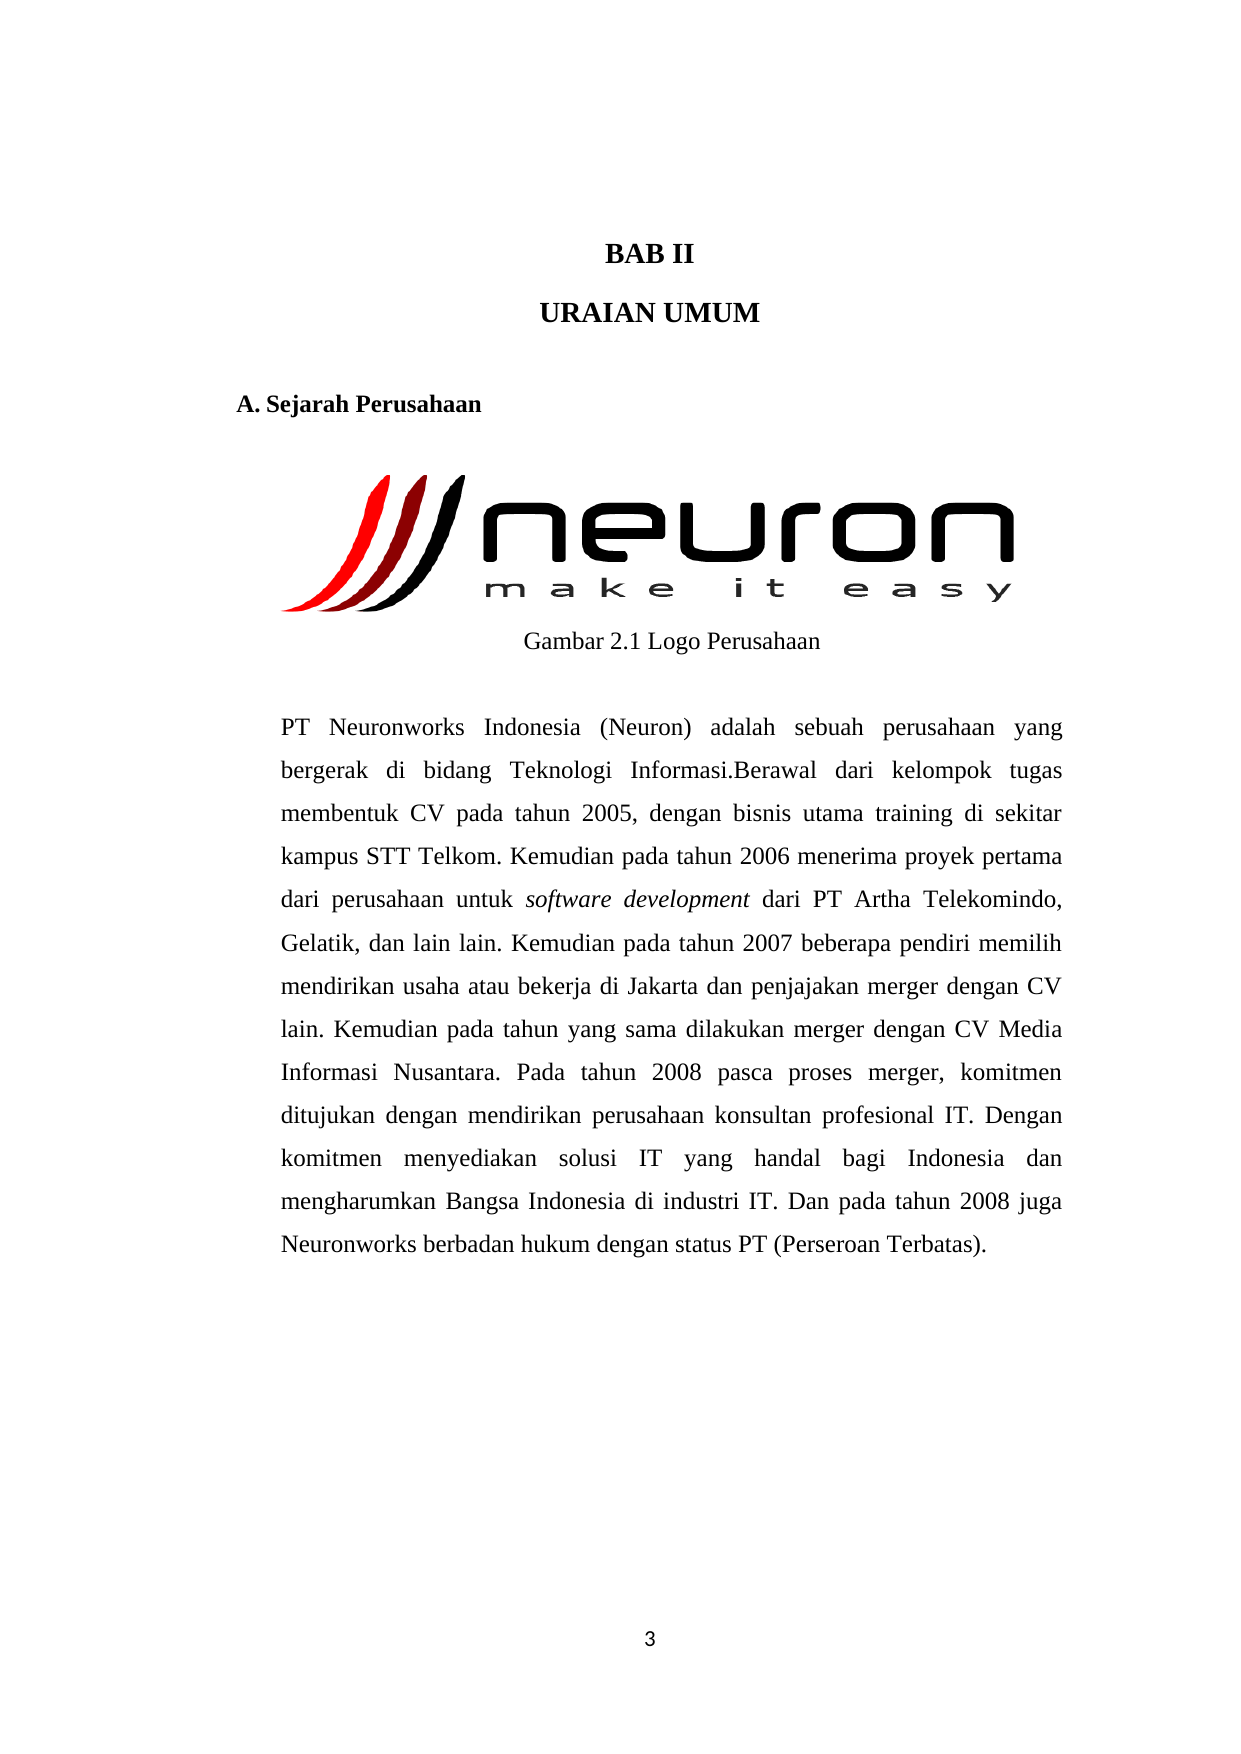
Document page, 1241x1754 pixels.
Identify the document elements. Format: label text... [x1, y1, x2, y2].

picture [280, 475, 1014, 612]
list PT Neuronworks Indonesia (Neuron) adalah sebuah perusahaan yang bergerak di bidang Teknologi Informasi.Berawal dari kelompok tugas membentuk CV pada tahun 2005, dengan bisnis utama training di sekitar kampus STT Telkom. Kemudian pada tahun 2006 menerima proyek pertama dari perusahaan untuk software development dari PT Artha Telekomindo, Gelatik, dan lain lain. Kemudian pada tahun 2007 beberapa pendiri memilih mendirikan usaha atau bekerja di Jakarta dan penjajakan merger dengan CV lain. Kemudian pada tahun yang sama dilakukan merger dengan CV Media Informasi Nusantara. Pada tahun 2008 pasca proses merger, komitmen ditujukan dengan mendirikan perusahaan konsultan profesional IT. Dengan komitmen menyediakan solusi IT yang handal bagi Indonesia dan mengharumkan Bangsa Indonesia di industri IT. Dan pada tahun 2008 juga Neuronworks berbadan hukum dengan status PT (Perseroan Terbatas). [281, 712, 1063, 1258]
list Sejarah Perusahaan [236, 389, 1063, 417]
list Gambar 2.1 Logo Perusahaan [281, 626, 1063, 654]
text URAIAN UMUM [236, 295, 1063, 329]
text BAB II [236, 236, 1063, 270]
